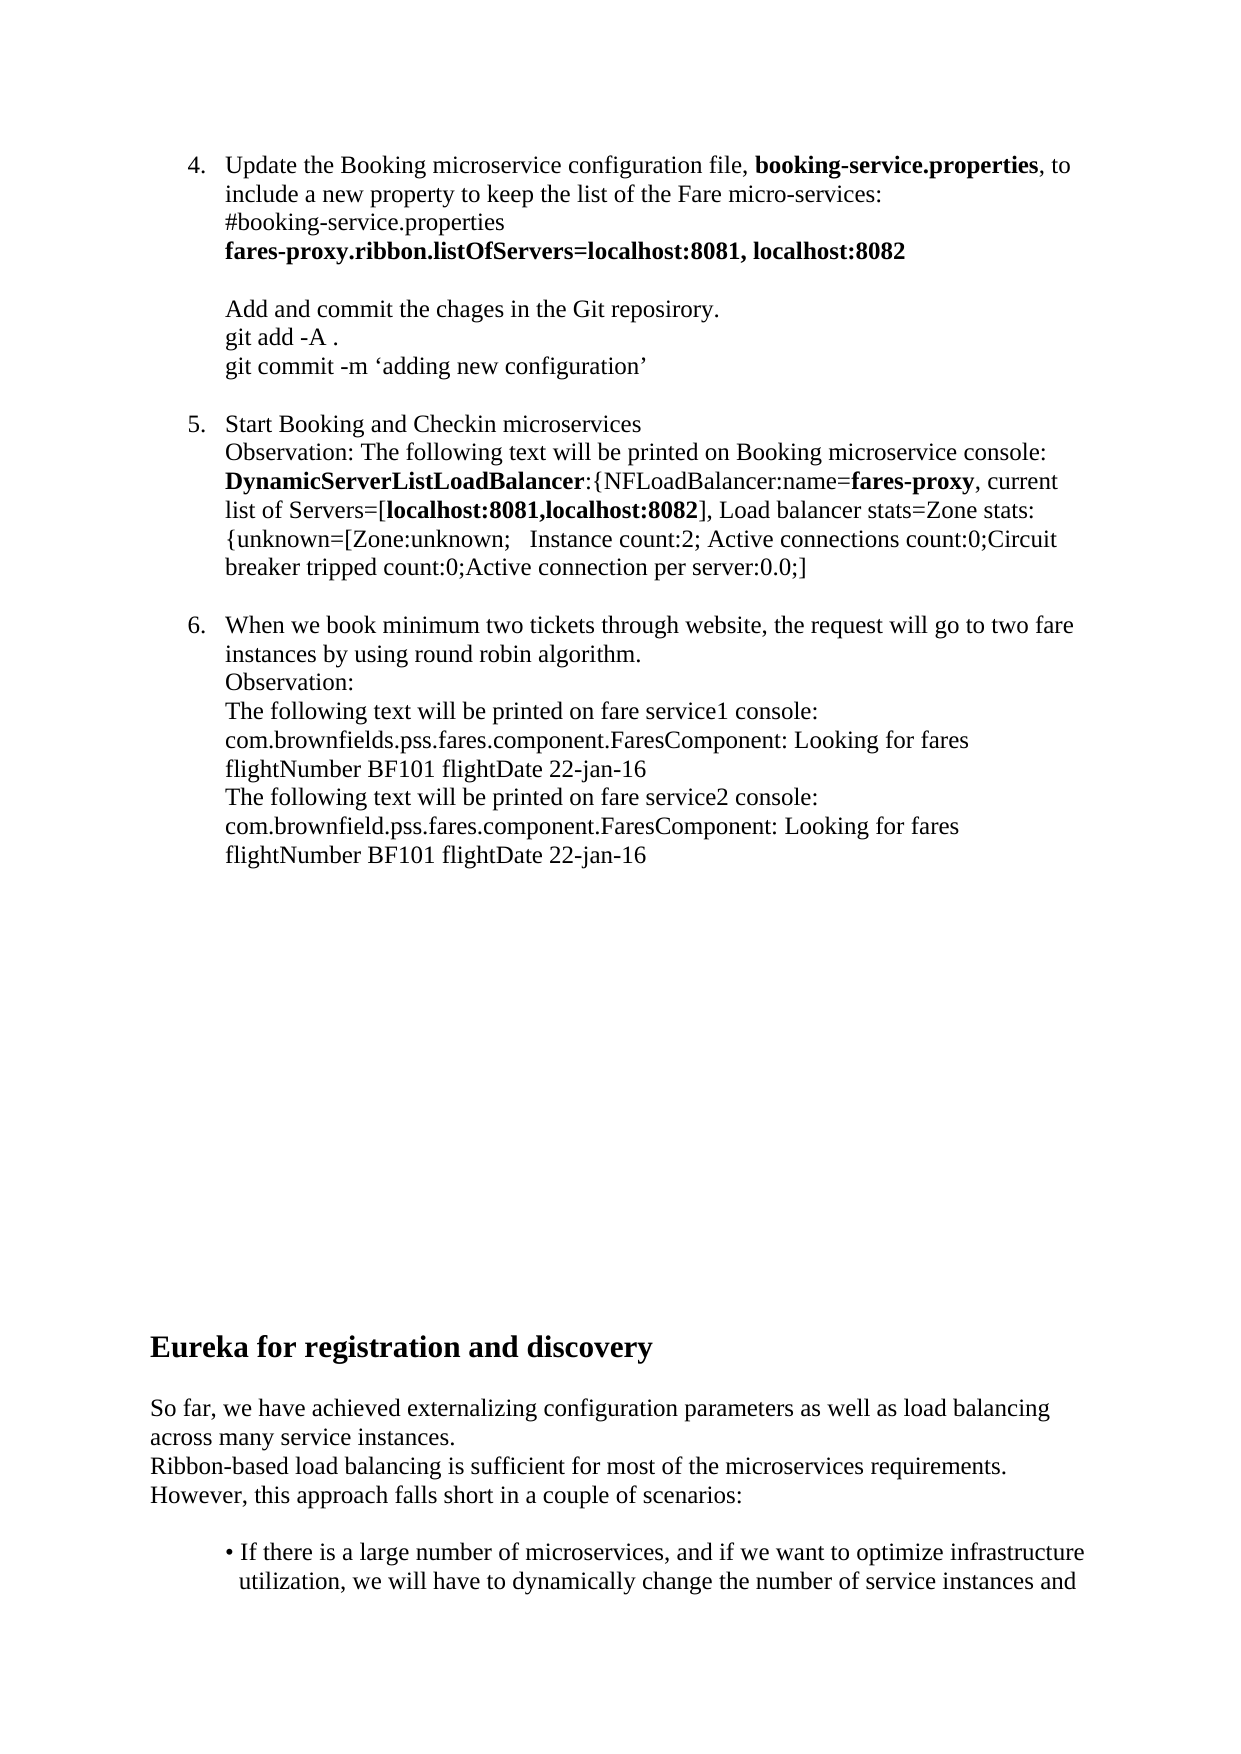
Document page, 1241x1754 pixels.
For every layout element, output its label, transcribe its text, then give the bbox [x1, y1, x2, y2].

list Add and commit the chages in the Git reposirory. [225, 294, 1090, 322]
list git commit -m ‘adding new configuration’ [225, 351, 1090, 380]
list Observation: [225, 667, 1090, 696]
list Start Booking and Checkin microservices [187, 409, 1090, 437]
text #booking-service.properties fares-proxy.ribbon.listOfServers=localhost:8081, localhost:8082 [225, 207, 1090, 265]
list The following text will be printed on fare service1 console: [225, 696, 1090, 725]
list git add -A . [225, 322, 1090, 351]
text Eureka for registration and discovery [150, 1329, 1090, 1365]
list {unknown=[Zone:unknown; Instance count:2; Active connections count:0;Circuit breaker tripped count:0;Active connection per server:0.0;] [225, 524, 1090, 581]
list com.brownfields.pss.fares.component.FaresComponent: Looking for fares flightNumber BF101 flightDate 22-jan-16 [225, 725, 1090, 782]
list When we book minimum two tickets through website, the request will go to two fare instances by using round robin algorithm. [187, 610, 1090, 667]
list com.brownfield.pss.fares.component.FaresComponent: Looking for fares flightNumber BF101 flightDate 22-jan-16 [225, 811, 1090, 869]
list DynamicServerListLoadBalancer:{NFLoadBalancer:name=fares-proxy, current list of Servers=[localhost:8081,localhost:8082], Load balancer stats=Zone stats: [225, 466, 1090, 524]
list Observation: The following text will be printed on Booking microservice console: [225, 437, 1090, 466]
text Ribbon-based load balancing is sufficient for most of the microservices requirements. However, this approach falls short in a couple of scenarios: [150, 1451, 1090, 1508]
list Update the Booking microservice configuration file, booking-service.properties, to include a new property to keep the list of the Fare micro-services: [187, 150, 1090, 207]
list The following text will be printed on fare service2 console: [225, 782, 1090, 811]
text So far, we have achieved externalizing configuration parameters as well as load balancing across many service instances. [150, 1393, 1090, 1451]
